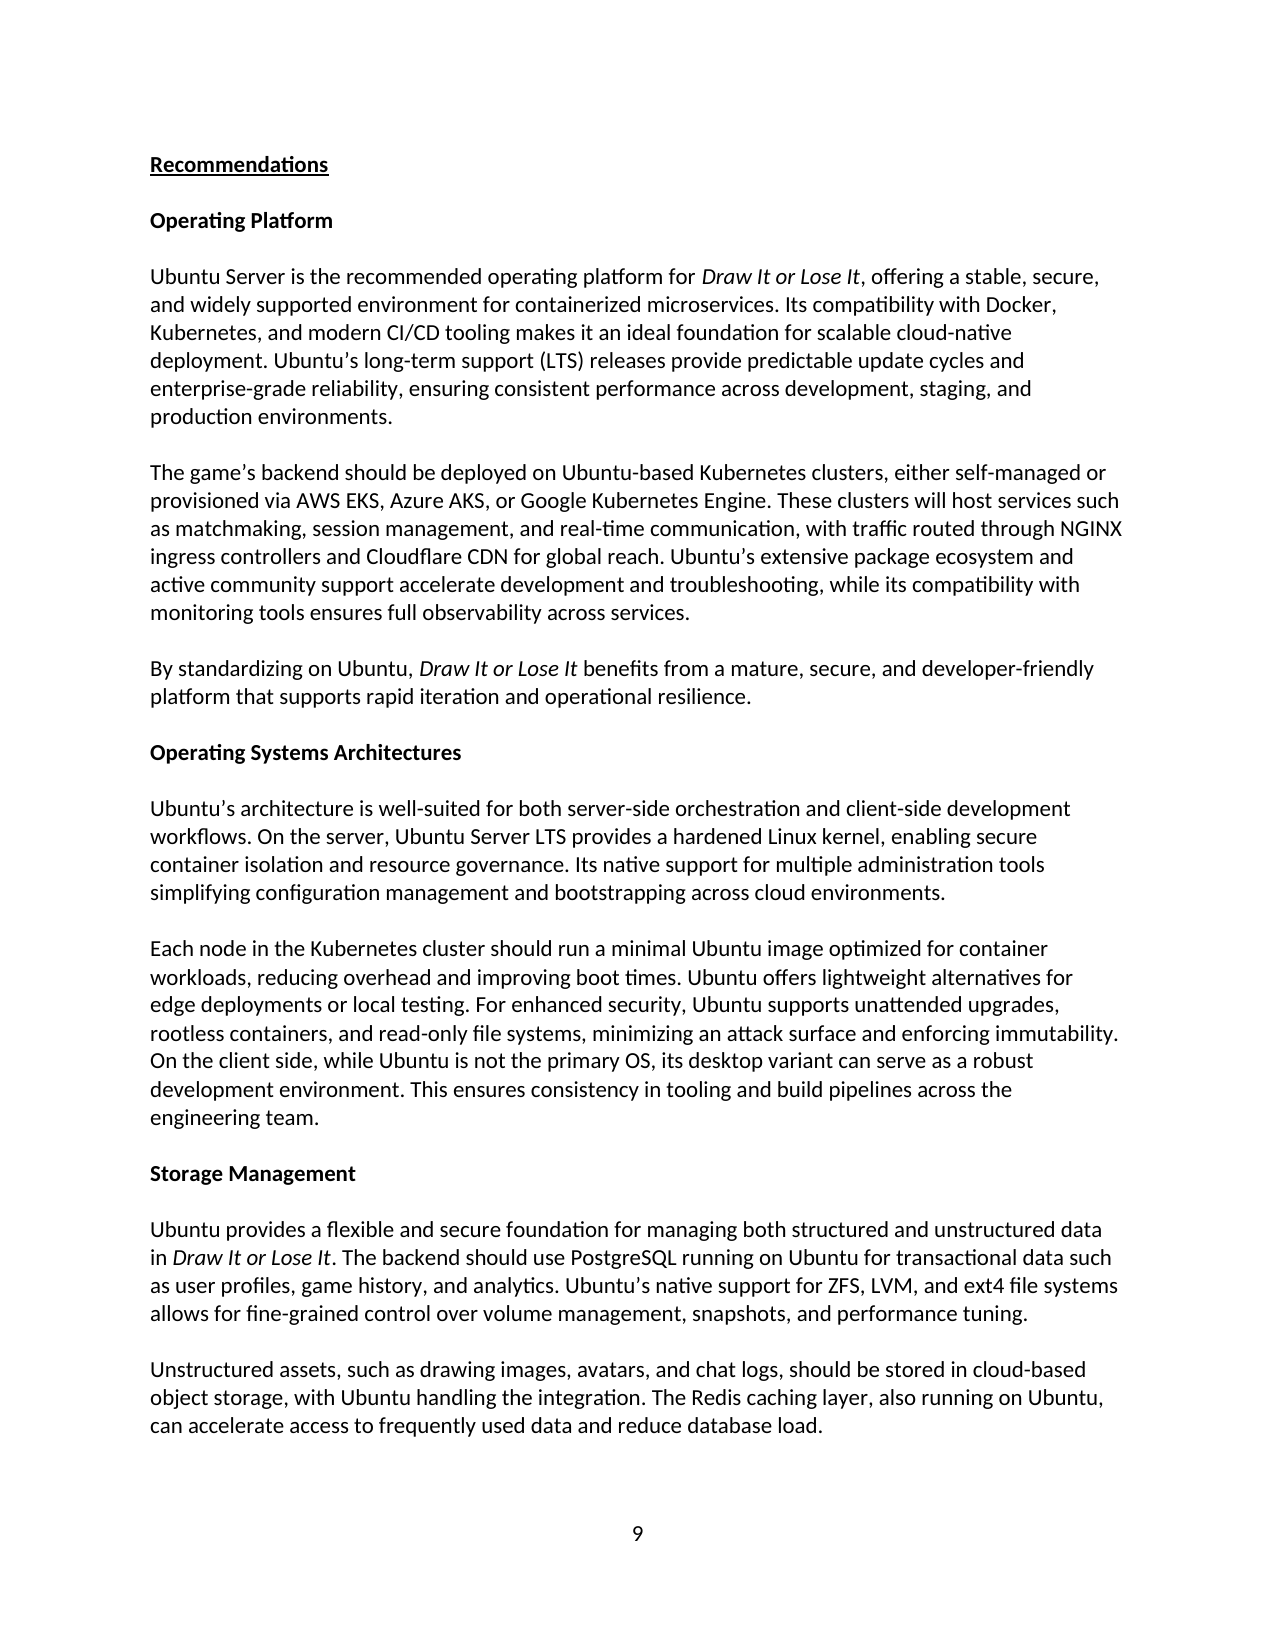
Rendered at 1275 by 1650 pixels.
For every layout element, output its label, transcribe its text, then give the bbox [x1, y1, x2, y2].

text By standardizing on Ubuntu, Draw It or Lose It benefits from a mature, secure, and developer-friendly platform that supports rapid iteration and operational resilience. [150, 654, 1125, 710]
text Operating Platform [150, 206, 1125, 234]
subtitle Recommendations [150, 150, 1125, 178]
text Each node in the Kubernetes cluster should run a minimal Ubuntu image optimized for container workloads, reducing overhead and improving boot times. Ubuntu offers lightweight alternatives for edge deployments or local testing. For enhanced security, Ubuntu supports unattended upgrades, rootless containers, and read-only file systems, minimizing an attack surface and enforcing immutability. [150, 934, 1125, 1047]
text Ubuntu’s architecture is well-suited for both server-side orchestration and client-side development workflows. On the server, Ubuntu Server LTS provides a hardened Linux kernel, enabling secure container isolation and resource governance. Its native support for multiple administration tools simplifying configuration management and bootstrapping across cloud environments. [150, 794, 1125, 907]
text Ubuntu provides a flexible and secure foundation for managing both structured and unstructured data in Draw It or Lose It. The backend should use PostgreSQL running on Ubuntu for transactional data such as user profiles, game history, and analytics. Ubuntu’s native support for ZFS, LVM, and ext4 file systems allows for fine-grained control over volume management, snapshots, and performance tuning. [150, 1215, 1125, 1327]
text Storage Management [150, 1159, 1125, 1187]
text The game’s backend should be deployed on Ubuntu-based Kubernetes clusters, either self-managed or provisioned via AWS EKS, Azure AKS, or Google Kubernetes Engine. These clusters will host services such as matchmaking, session management, and real-time communication, with traffic routed through NGINX ingress controllers and Cloudflare CDN for global reach. Ubuntu’s extensive package ecosystem and active community support accelerate development and troubleshooting, while its compatibility with monitoring tools ensures full observability across services. [150, 458, 1125, 626]
text Operating Systems Architectures [150, 738, 1125, 766]
text On the client side, while Ubuntu is not the primary OS, its desktop variant can serve as a robust development environment. This ensures consistency in tooling and build pipelines across the engineering team. [150, 1047, 1125, 1131]
text Unstructured assets, such as drawing images, avatars, and chat logs, should be stored in cloud-based object storage, with Ubuntu handling the integration. The Redis caching layer, also running on Ubuntu, can accelerate access to frequently used data and reduce database load. [150, 1355, 1125, 1439]
text Ubuntu Server is the recommended operating platform for Draw It or Lose It, offering a stable, secure, and widely supported environment for containerized microservices. Its compatibility with Docker, Kubernetes, and modern CI/CD tooling makes it an ideal foundation for scalable cloud-native deployment. Ubuntu’s long-term support (LTS) releases provide predictable update cycles and enterprise-grade reliability, ensuring consistent performance across development, staging, and production environments. [150, 262, 1125, 430]
